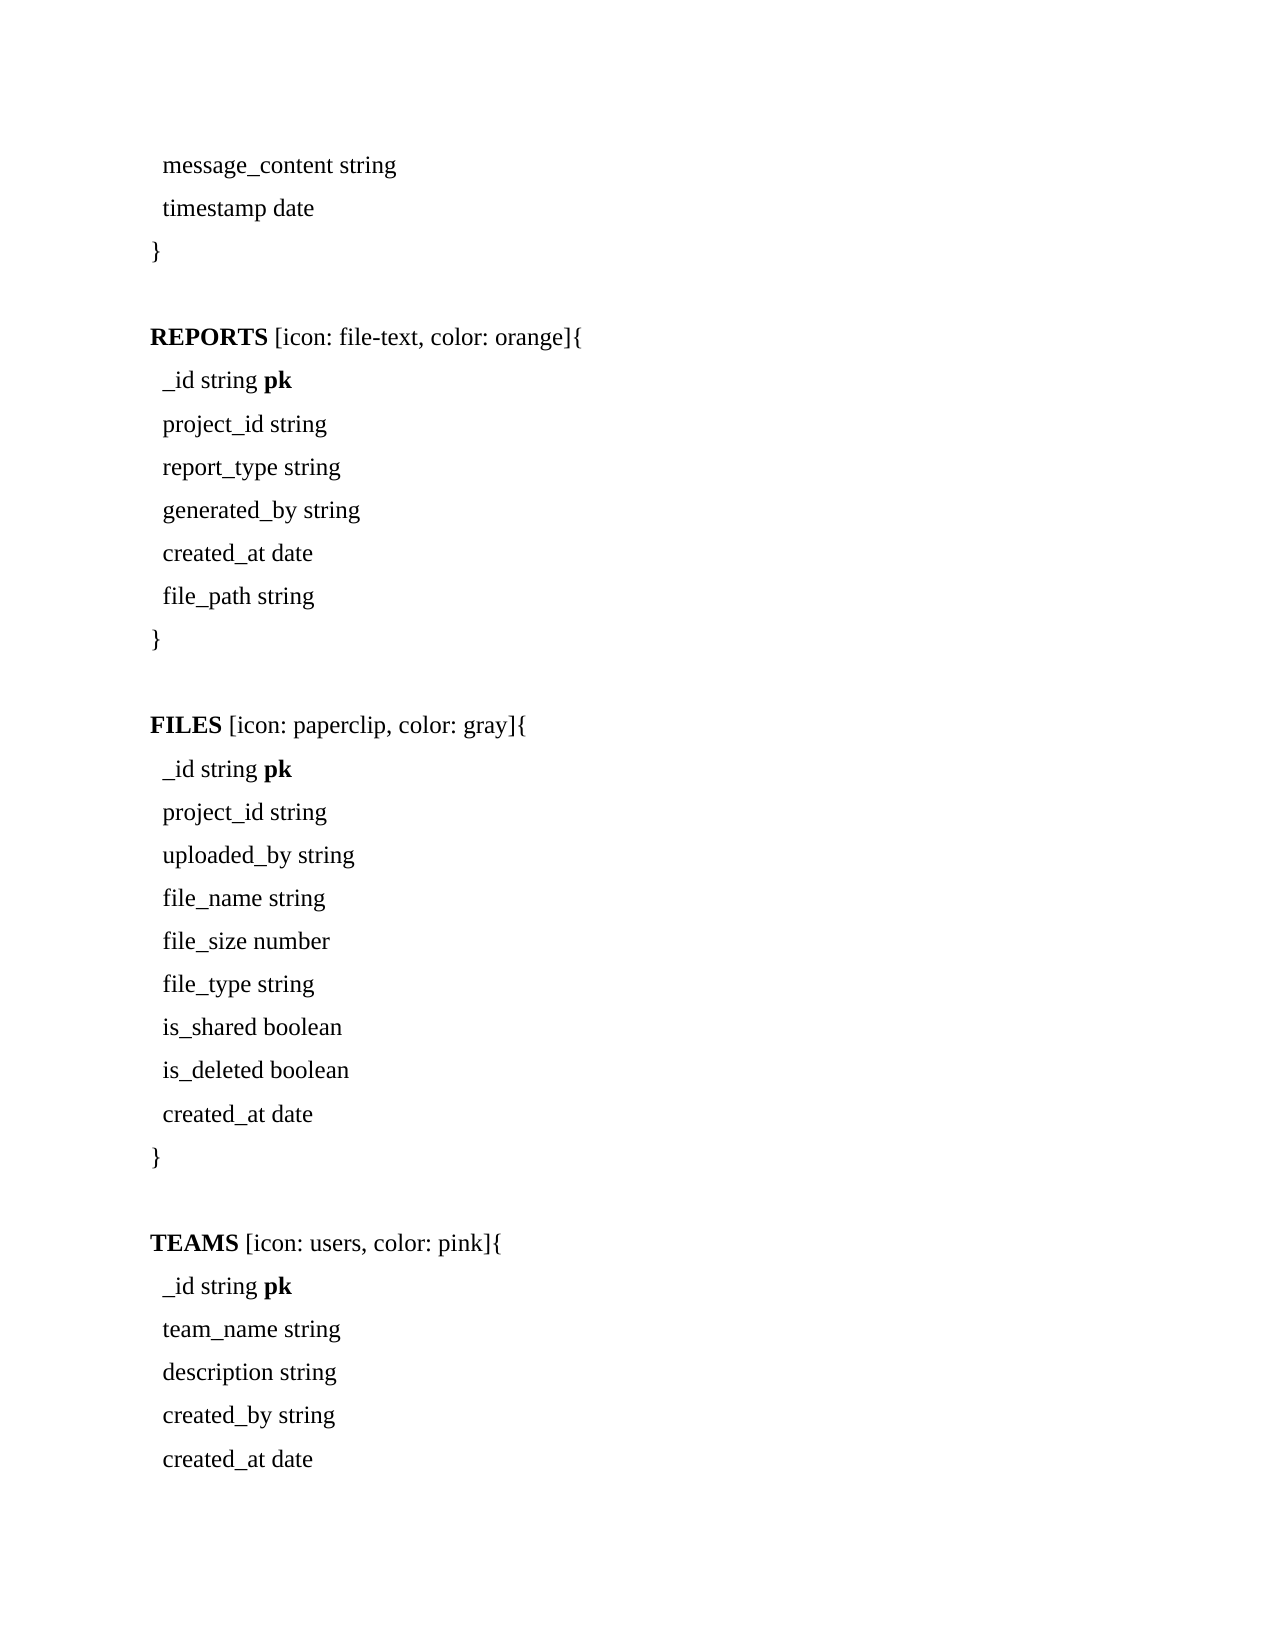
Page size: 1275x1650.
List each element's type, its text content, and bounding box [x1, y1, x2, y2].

text file_path string [150, 581, 1125, 610]
text team_name string [150, 1314, 1125, 1343]
text TEAMS [icon: users, color: pink]{ [150, 1228, 1125, 1257]
text project_id string [150, 409, 1125, 437]
text generated_by string [150, 495, 1125, 524]
text created_at date [150, 1444, 1125, 1472]
text } [150, 624, 1125, 653]
text REPORTS [icon: file-text, color: orange]{ [150, 322, 1125, 351]
text } [150, 236, 1125, 265]
text } [150, 1142, 1125, 1171]
text message_content string [150, 150, 1125, 179]
text project_id string [150, 797, 1125, 826]
text created_at date [150, 1099, 1125, 1127]
text file_type string [150, 969, 1125, 998]
text file_size number [150, 926, 1125, 955]
text is_deleted boolean [150, 1056, 1125, 1084]
text _id string pk [150, 754, 1125, 782]
text file_name string [150, 883, 1125, 912]
text created_by string [150, 1401, 1125, 1429]
text _id string pk [150, 366, 1125, 394]
text _id string pk [150, 1271, 1125, 1300]
text uploaded_by string [150, 840, 1125, 869]
text is_shared boolean [150, 1012, 1125, 1041]
text description string [150, 1357, 1125, 1386]
text report_type string [150, 452, 1125, 481]
text created_at date [150, 538, 1125, 567]
text timestamp date [150, 193, 1125, 222]
text FILES [icon: paperclip, color: gray]{ [150, 711, 1125, 739]
